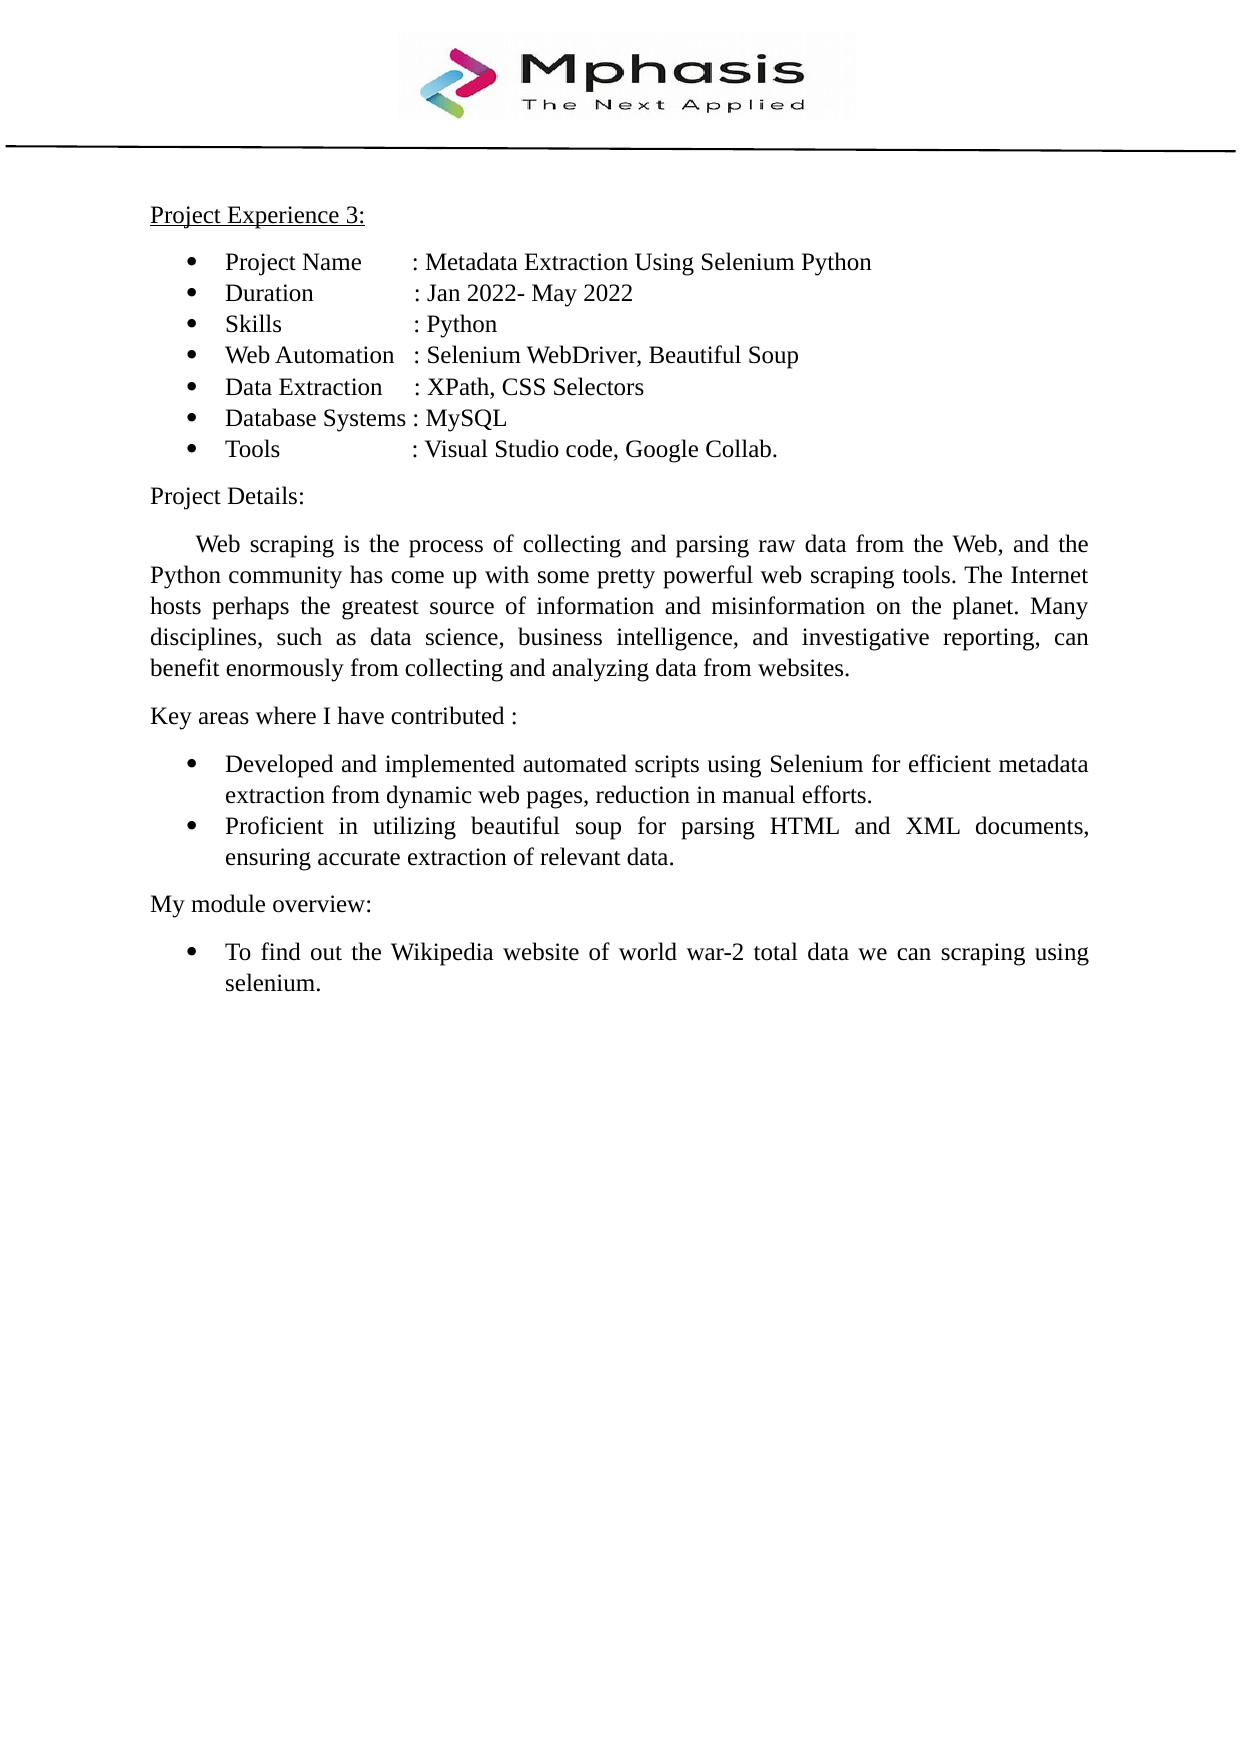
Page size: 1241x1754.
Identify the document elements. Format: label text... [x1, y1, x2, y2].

list Skills : Python [187, 309, 1090, 338]
text Web scraping is the process of collecting and parsing raw data from the Web, and the Python community has come up with some pretty powerful web scraping tools. The Internet hosts perhaps the greatest source of information and misinformation on the planet. Many disciplines, such as data science, business intelligence, and investigative reporting, can benefit enormously from collecting and analyzing data from websites. [150, 529, 1090, 682]
list To find out the Wikipedia website of world war-2 total data we can scraping using selenium. [187, 937, 1090, 997]
text Project Experience 3: [150, 200, 1090, 228]
list Developed and implemented automated scripts using Selenium for efficient metadata extraction from dynamic web pages, reduction in manual efforts. [187, 749, 1090, 808]
text Key areas where I have contributed : [150, 701, 1090, 730]
text My module overview: [150, 889, 1090, 918]
list Database Systems : MySQL [187, 403, 1090, 431]
list Project Name : Metadata Extraction Using Selenium Python [187, 247, 1090, 276]
list Web Automation : Selenium WebDriver, Beautiful Soup [187, 341, 1090, 369]
list Tools : Visual Studio code, Google Collab. [187, 434, 1090, 462]
text Project Details: [150, 481, 1090, 510]
picture [397, 32, 857, 120]
list Proficient in utilizing beautiful soup for parsing HTML and XML documents, ensuring accurate extraction of relevant data. [187, 811, 1090, 871]
list Data Extraction : XPath, CSS Selectors [187, 372, 1090, 400]
list Duration : Jan 2022- May 2022 [187, 278, 1090, 307]
